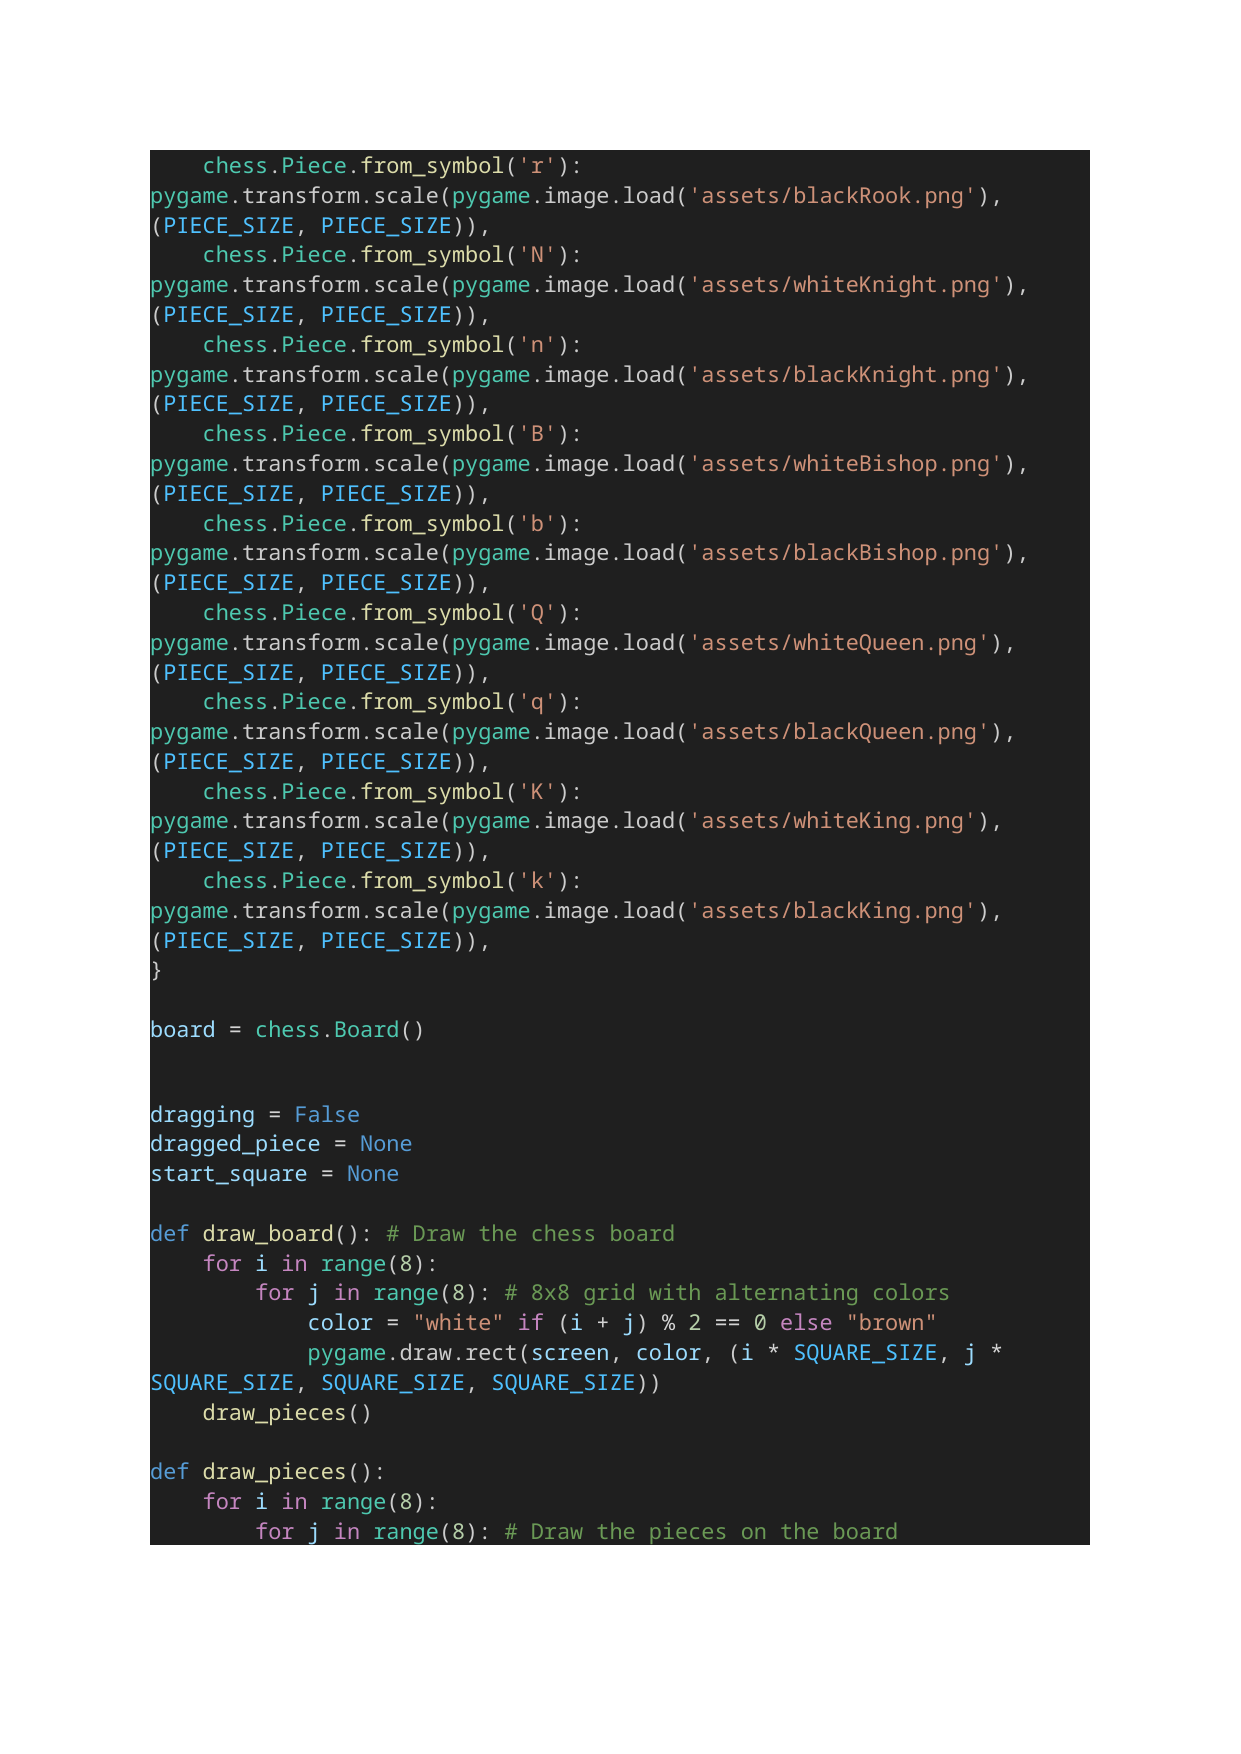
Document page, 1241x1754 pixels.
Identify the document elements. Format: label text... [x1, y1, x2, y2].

text pygame.draw.rect(screen, color, (i * SQUARE_SIZE, j * SQUARE_SIZE, SQUARE_SIZE, SQUARE_SIZE)) [150, 1337, 1090, 1396]
text def draw_board(): # Draw the chess board [150, 1218, 1090, 1247]
text chess.Piece.from_symbol('k'): pygame.transform.scale(pygame.image.load('assets/blackKing.png'), (PIECE_SIZE, PIECE_SIZE)), [150, 865, 1090, 954]
text dragging = False [150, 1098, 1090, 1128]
text chess.Piece.from_symbol('q'): pygame.transform.scale(pygame.image.load('assets/blackQueen.png'), (PIECE_SIZE, PIECE_SIZE)), [150, 686, 1090, 776]
text chess.Piece.from_symbol('Q'): pygame.transform.scale(pygame.image.load('assets/whiteQueen.png'), (PIECE_SIZE, PIECE_SIZE)), [150, 597, 1090, 686]
text chess.Piece.from_symbol('K'): pygame.transform.scale(pygame.image.load('assets/whiteKing.png'), (PIECE_SIZE, PIECE_SIZE)), [150, 776, 1090, 865]
text for j in range(8): # Draw the pieces on the board [150, 1516, 1090, 1545]
text color = "white" if (i + j) % 2 == 0 else "brown" [150, 1307, 1090, 1337]
text } [150, 954, 1090, 984]
text draw_pieces() [150, 1396, 1090, 1426]
text chess.Piece.from_symbol('B'): pygame.transform.scale(pygame.image.load('assets/whiteBishop.png'), (PIECE_SIZE, PIECE_SIZE)), [150, 418, 1090, 507]
text board = chess.Board() [150, 1014, 1090, 1044]
text dragged_piece = None [150, 1128, 1090, 1158]
text for i in range(8): [150, 1486, 1090, 1516]
text for i in range(8): [150, 1247, 1090, 1277]
text chess.Piece.from_symbol('N'): pygame.transform.scale(pygame.image.load('assets/whiteKnight.png'), (PIECE_SIZE, PIECE_SIZE)), [150, 239, 1090, 329]
text def draw_pieces(): [150, 1456, 1090, 1486]
text start_square = None [150, 1158, 1090, 1188]
text for j in range(8): # 8x8 grid with alternating colors [150, 1277, 1090, 1307]
text chess.Piece.from_symbol('r'): pygame.transform.scale(pygame.image.load('assets/blackRook.png'), (PIECE_SIZE, PIECE_SIZE)), [150, 150, 1090, 239]
text chess.Piece.from_symbol('n'): pygame.transform.scale(pygame.image.load('assets/blackKnight.png'), (PIECE_SIZE, PIECE_SIZE)), [150, 329, 1090, 418]
text chess.Piece.from_symbol('b'): pygame.transform.scale(pygame.image.load('assets/blackBishop.png'), (PIECE_SIZE, PIECE_SIZE)), [150, 507, 1090, 597]
